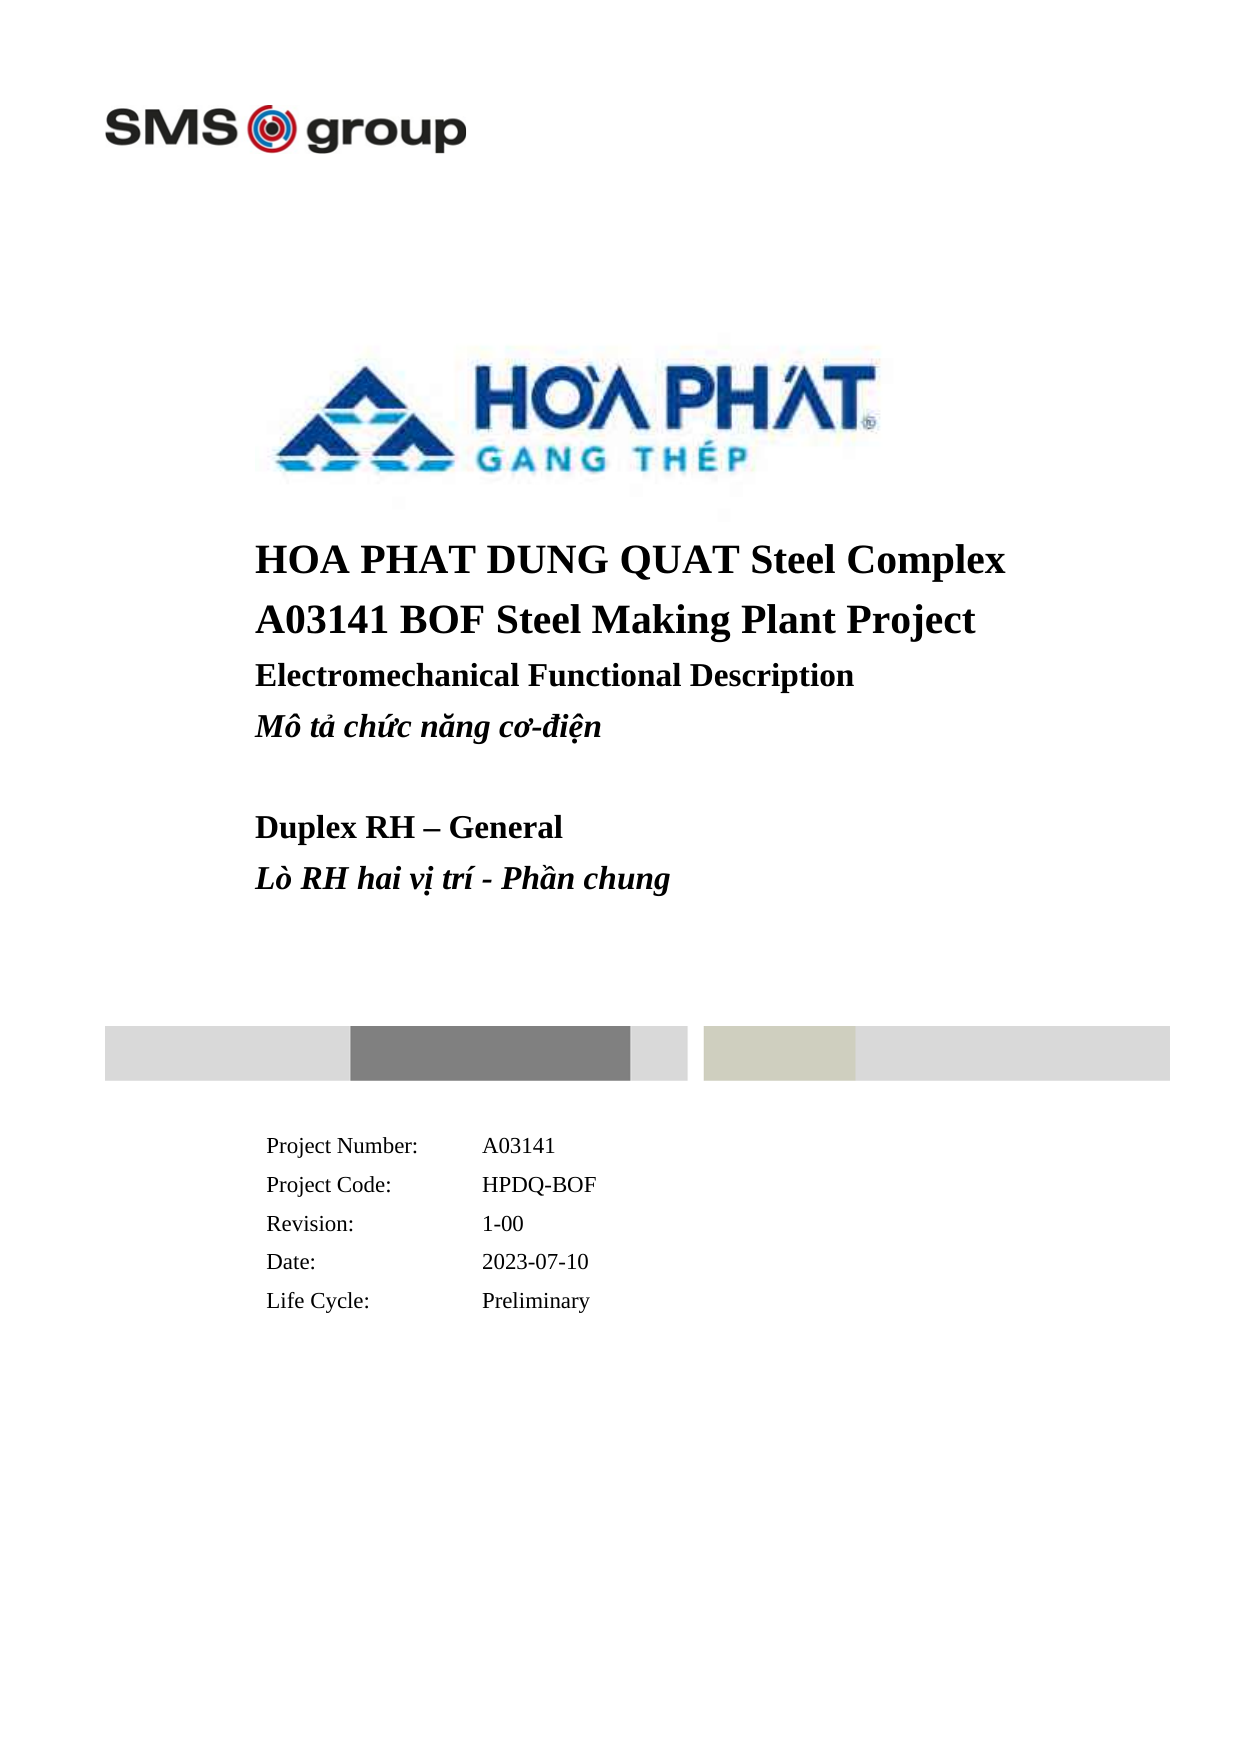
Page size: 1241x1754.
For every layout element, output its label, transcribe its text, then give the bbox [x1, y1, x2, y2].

table_cell Preliminary [471, 1287, 1079, 1326]
table_cell Revision: [255, 1210, 471, 1248]
text Lò RH hai vị trí - Phần chung [255, 858, 1128, 897]
picture [255, 321, 904, 522]
picture [105, 1026, 1170, 1081]
table_header Project Number: [255, 1132, 471, 1171]
table_header A03141 [471, 1132, 1079, 1171]
table_cell Life Cycle: [255, 1287, 471, 1326]
table_cell HPDQ-BOF [471, 1171, 1079, 1209]
table_cell 2023-07-10 [471, 1249, 1079, 1287]
picture [105, 105, 467, 154]
text Mô tả chức năng cơ-điện [255, 706, 1128, 744]
table_cell Project Code: [255, 1171, 471, 1209]
text Duplex RH – General [255, 808, 1128, 846]
text HOA PHAT DUNG QUAT Steel Complex [255, 534, 1128, 582]
table_cell Date: [255, 1249, 471, 1287]
text A03141 BOF Steel Making Plant Project [255, 595, 1128, 643]
text Electromechanical Functional Description [255, 655, 1128, 693]
table_cell 1-00 [471, 1210, 1079, 1248]
